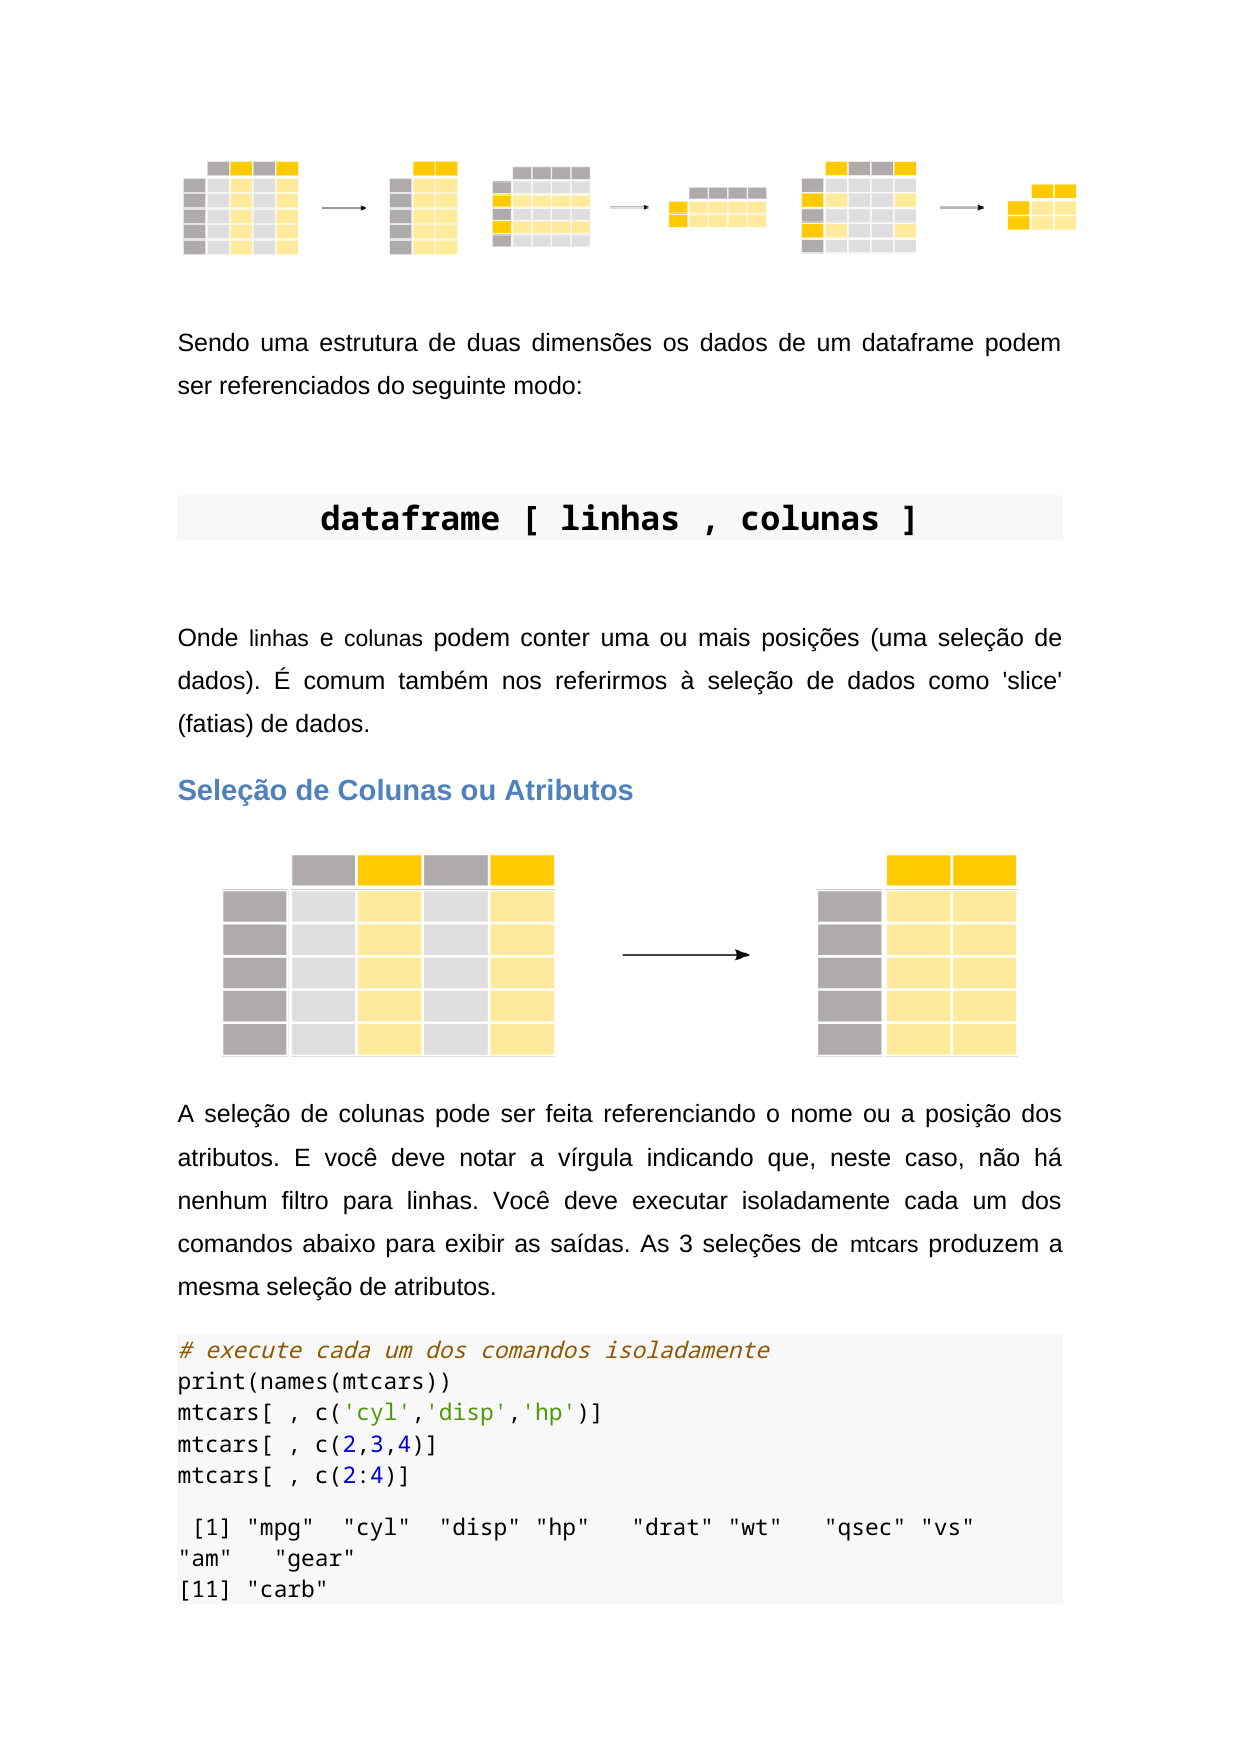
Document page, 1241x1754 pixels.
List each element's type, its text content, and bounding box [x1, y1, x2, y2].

text [1] "mpg" "cyl" "disp" "hp" "drat" "wt" "qsec" "vs" "am" "gear" [11] "carb" [177, 1511, 1063, 1604]
text Onde linhas e colunas podem conter uma ou mais posições (uma seleção de dados). É comum também nos referirmos à seleção de dados como 'slice' (fatias) de dados. [177, 623, 1063, 738]
subtitle Seleção de Colunas ou Atributos [177, 773, 1063, 807]
text dataframe [ linhas , colunas ] [177, 495, 1063, 540]
text # execute cada um dos comandos isoladamente print(names(mtcars)) mtcars[ , c('cyl','disp','hp')] mtcars[ , c(2,3,4)] mtcars[ , c(2:4)] [177, 1334, 1063, 1490]
text A seleção de colunas pode ser feita referenciando o nome ou a posição dos atributos. E você deve notar a vírgula indicando que, neste caso, não há nenhum filtro para linhas. Você deve executar isoladamente cada um dos comandos abaixo para exibir as saídas. As 3 seleções de mtcars produzem a mesma seleção de atributos. [177, 1099, 1063, 1301]
picture [177, 147, 1079, 262]
text Sendo uma estrutura de duas dimensões os dados de um dataframe podem ser referenciados do seguinte modo: [177, 328, 1063, 400]
picture [177, 842, 1062, 1067]
